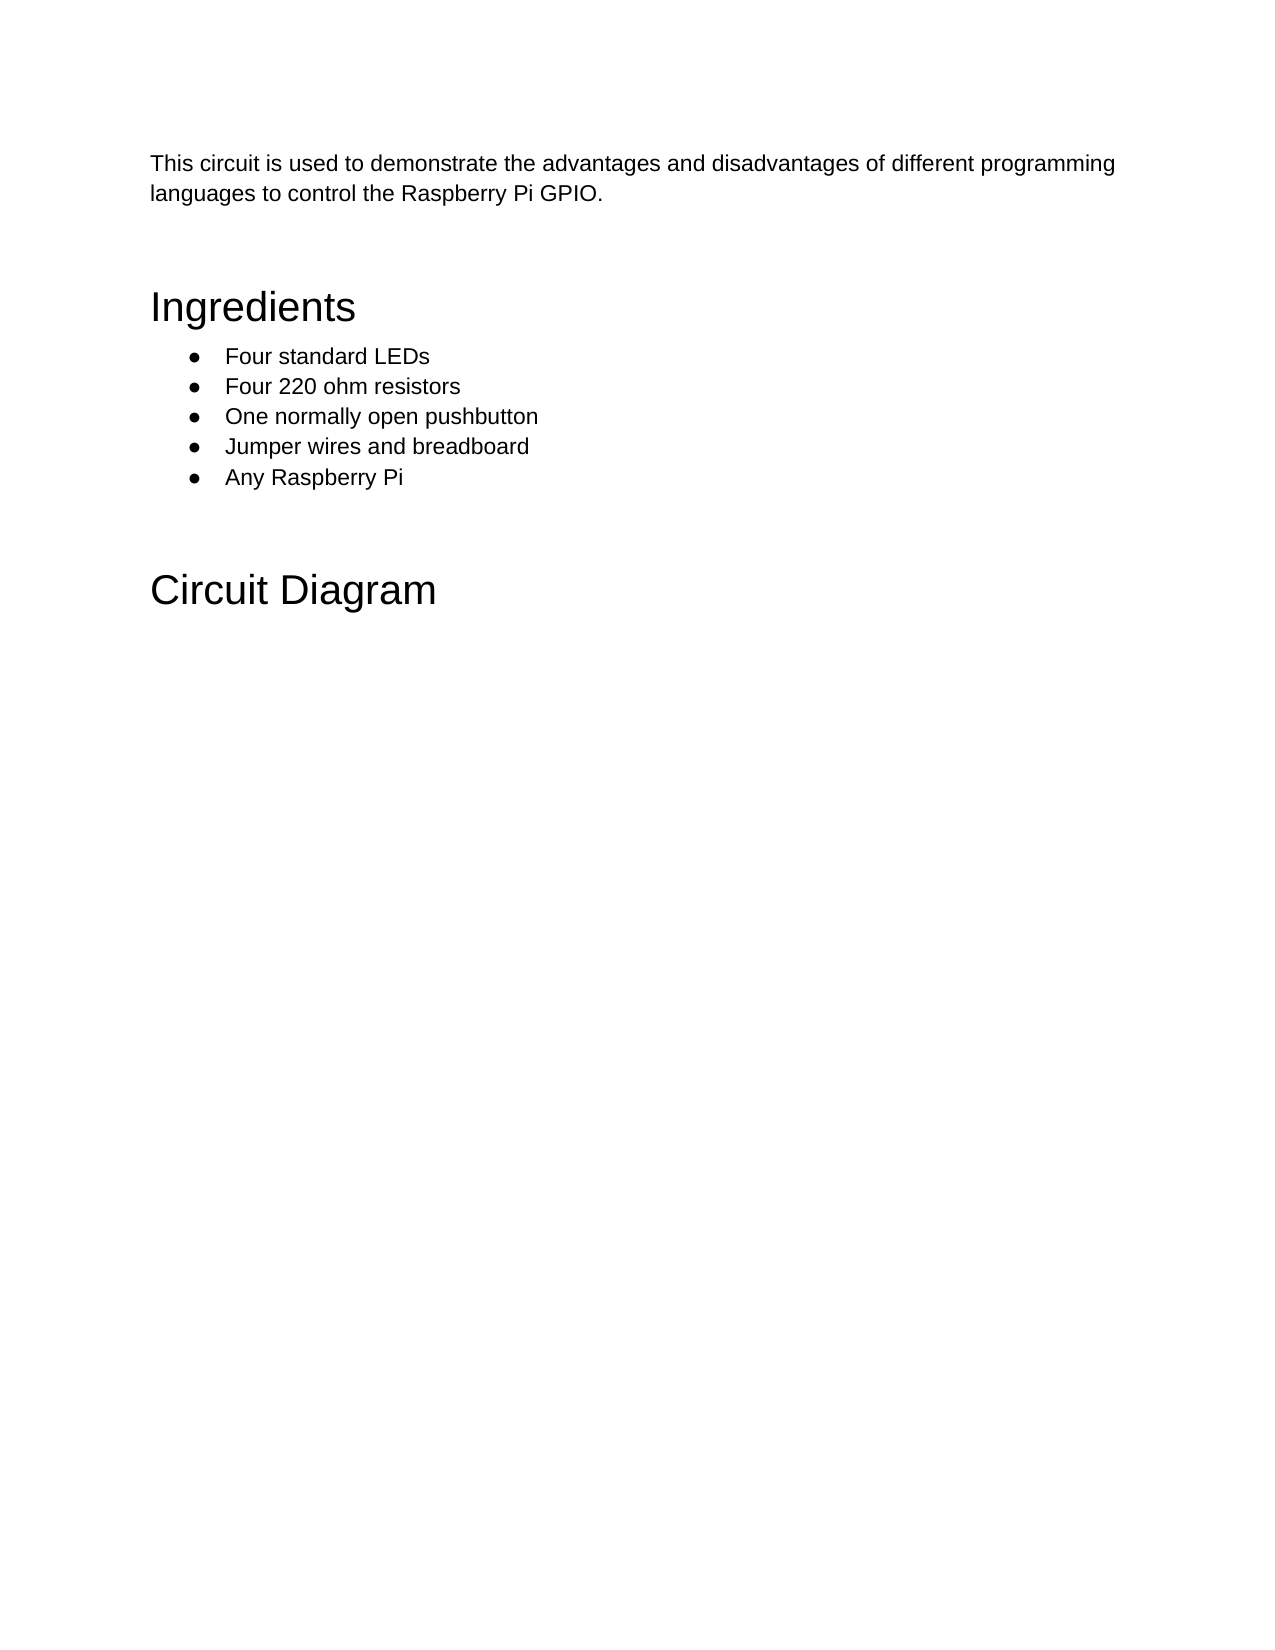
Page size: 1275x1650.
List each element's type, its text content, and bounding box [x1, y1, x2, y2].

list One normally open pushbutton [187, 403, 1125, 429]
list Any Raspberry Pi [187, 463, 1125, 490]
text This circuit is used to demonstrate the advantages and disadvantages of different programming languages to control the Raspberry Pi GPIO. [150, 150, 1125, 207]
list Jumper wires and breadboard [187, 433, 1125, 460]
subtitle Ingredients [150, 282, 1125, 330]
list Four standard LEDs [187, 343, 1125, 369]
subtitle Circuit Diagram [150, 566, 1125, 613]
list Four 220 ohm resistors [187, 373, 1125, 399]
